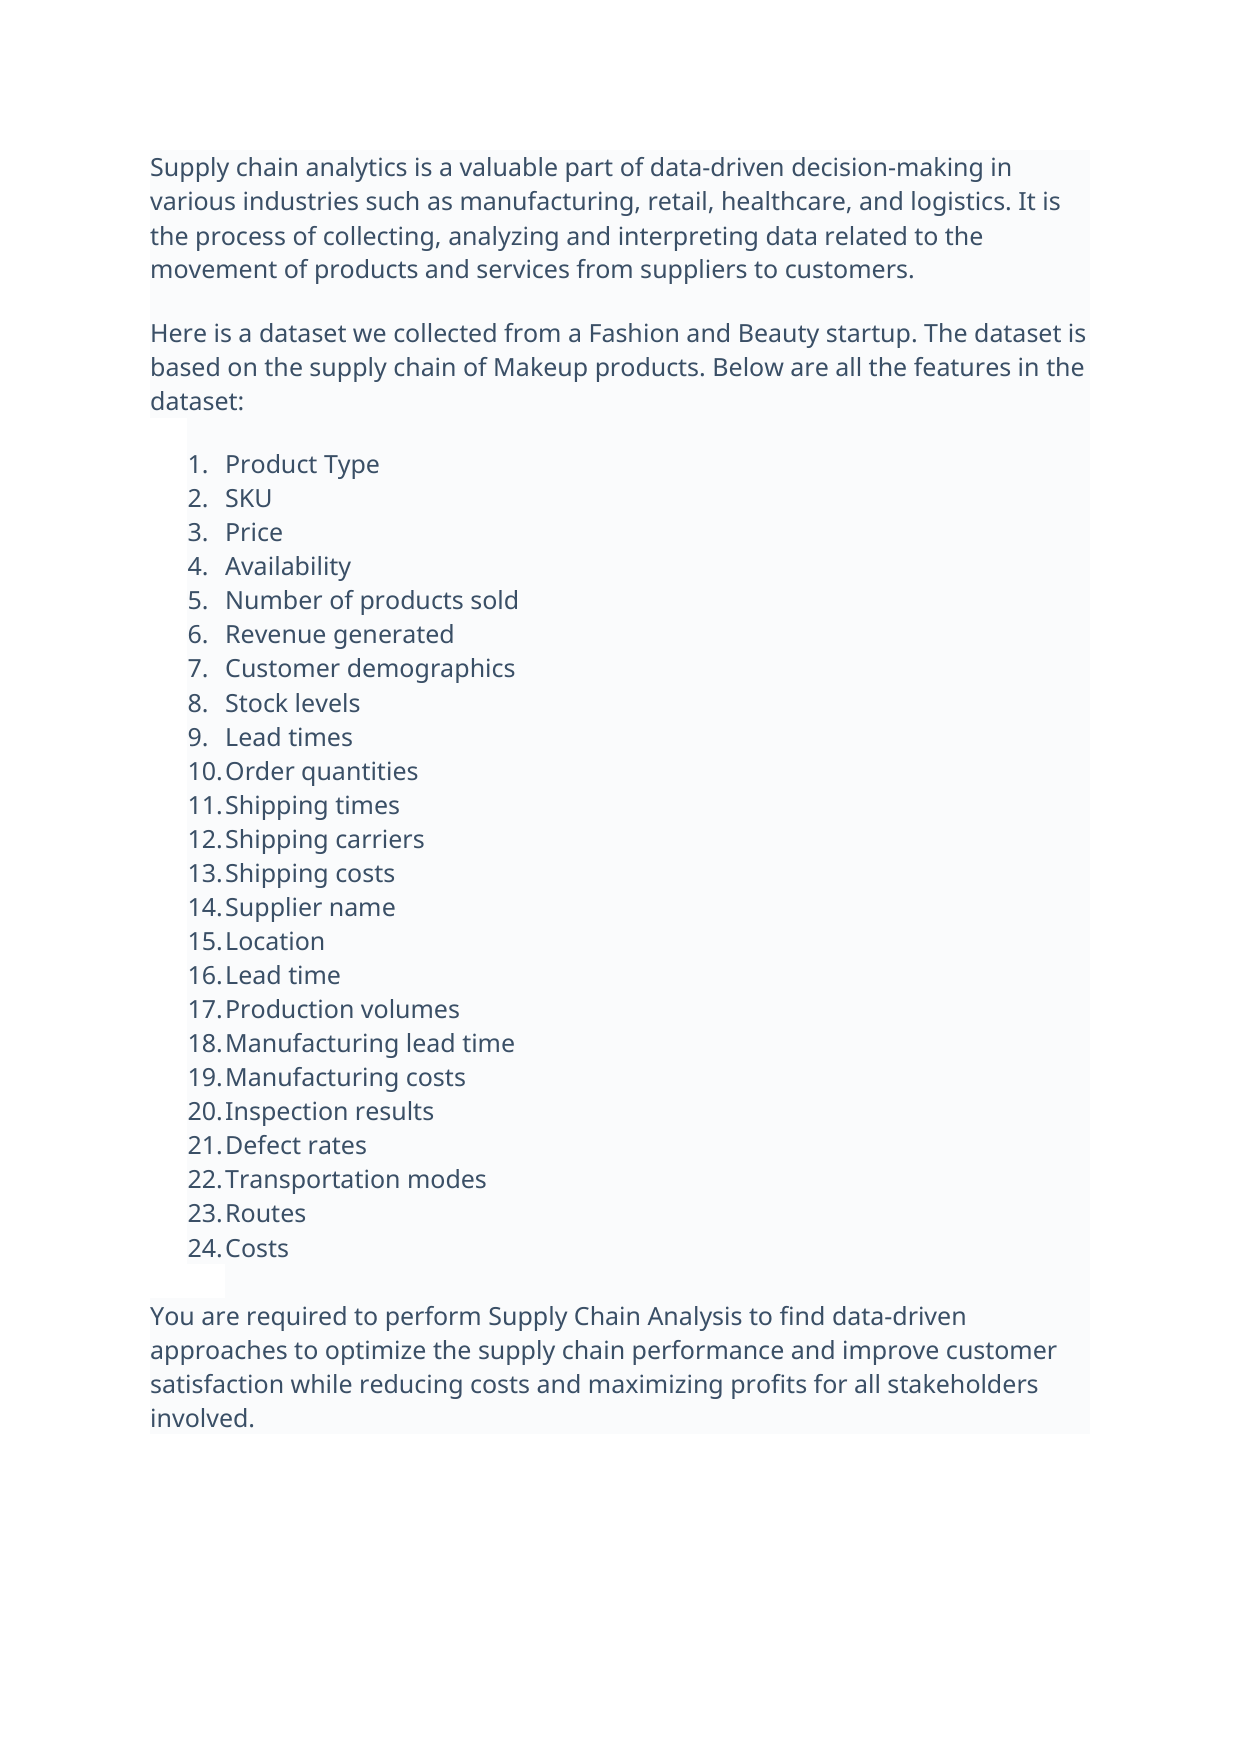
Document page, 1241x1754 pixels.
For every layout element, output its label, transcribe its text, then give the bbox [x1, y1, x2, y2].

list Shipping carriers [187, 821, 1090, 856]
list Order quantities [187, 753, 1090, 787]
list Product Type [187, 447, 1090, 481]
list Routes [187, 1196, 1090, 1230]
list Defect rates [187, 1128, 1090, 1162]
list Supplier name [187, 889, 1090, 924]
list Price [187, 515, 1090, 549]
list Number of products sold [187, 583, 1090, 617]
list Availability [187, 549, 1090, 583]
text Supply chain analytics is a valuable part of data-driven decision-making in various industries such as manufacturing, retail, healthcare, and logistics. It is the process of collecting, analyzing and interpreting data related to the movement of products and services from suppliers to customers. [150, 150, 1090, 286]
list Production volumes [187, 992, 1090, 1026]
text You are required to perform Supply Chain Analysis to find data-driven approaches to optimize the supply chain performance and improve customer satisfaction while reducing costs and maximizing profits for all stakeholders involved. [150, 1298, 1090, 1434]
list Lead time [187, 958, 1090, 992]
list Inspection results [187, 1094, 1090, 1128]
list Stock levels [187, 685, 1090, 719]
list Shipping costs [187, 856, 1090, 889]
text Here is a dataset we collected from a Fashion and Beauty startup. The dataset is based on the supply chain of Makeup products. Below are all the features in the dataset: [150, 315, 1090, 418]
list Costs [187, 1230, 1090, 1264]
list Lead times [187, 719, 1090, 753]
list Customer demographics [187, 651, 1090, 685]
list SKU [187, 481, 1090, 515]
list Transportation modes [187, 1162, 1090, 1196]
list Manufacturing costs [187, 1060, 1090, 1094]
list Revenue generated [187, 617, 1090, 651]
list Manufacturing lead time [187, 1026, 1090, 1060]
list Shipping times [187, 787, 1090, 821]
list Location [187, 924, 1090, 958]
